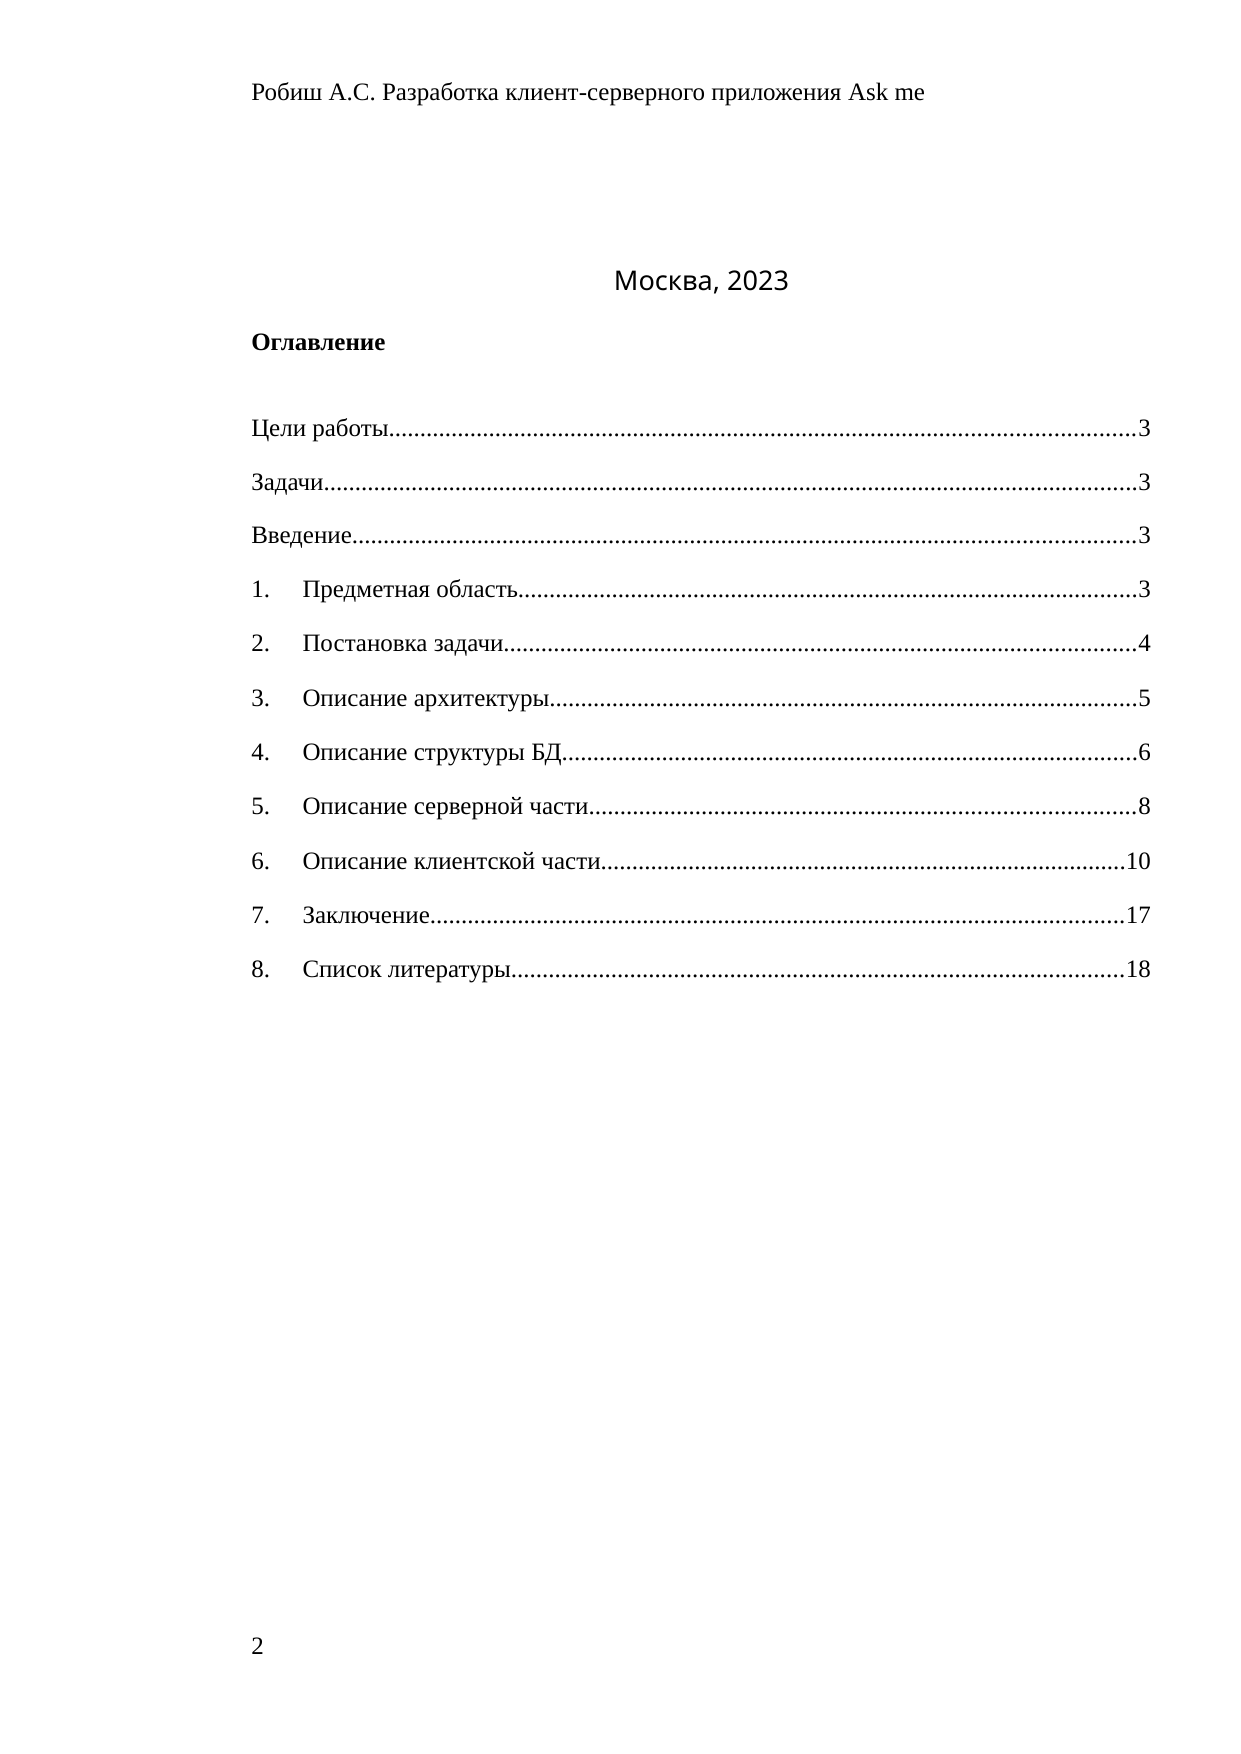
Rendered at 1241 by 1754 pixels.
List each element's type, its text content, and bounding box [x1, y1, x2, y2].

text Введение 3 [177, 520, 1152, 549]
text 6. Описание клиентской части 10 [177, 846, 1152, 874]
text Оглавление [177, 327, 1152, 356]
text 1. Предметная область 3 [177, 574, 1152, 603]
text Москва, 2023 [177, 261, 1152, 298]
text 5. Описание серверной части 8 [177, 791, 1152, 820]
text 4. Описание структуры БД 6 [177, 737, 1152, 766]
text 8. Список литературы 18 [177, 954, 1152, 983]
text 3. Описание архитектуры 5 [177, 683, 1152, 711]
text Задачи 3 [177, 467, 1152, 496]
text 2. Постановка задачи 4 [177, 628, 1152, 657]
text 7. Заключение 17 [177, 900, 1152, 929]
text Цели работы 3 [177, 413, 1152, 442]
